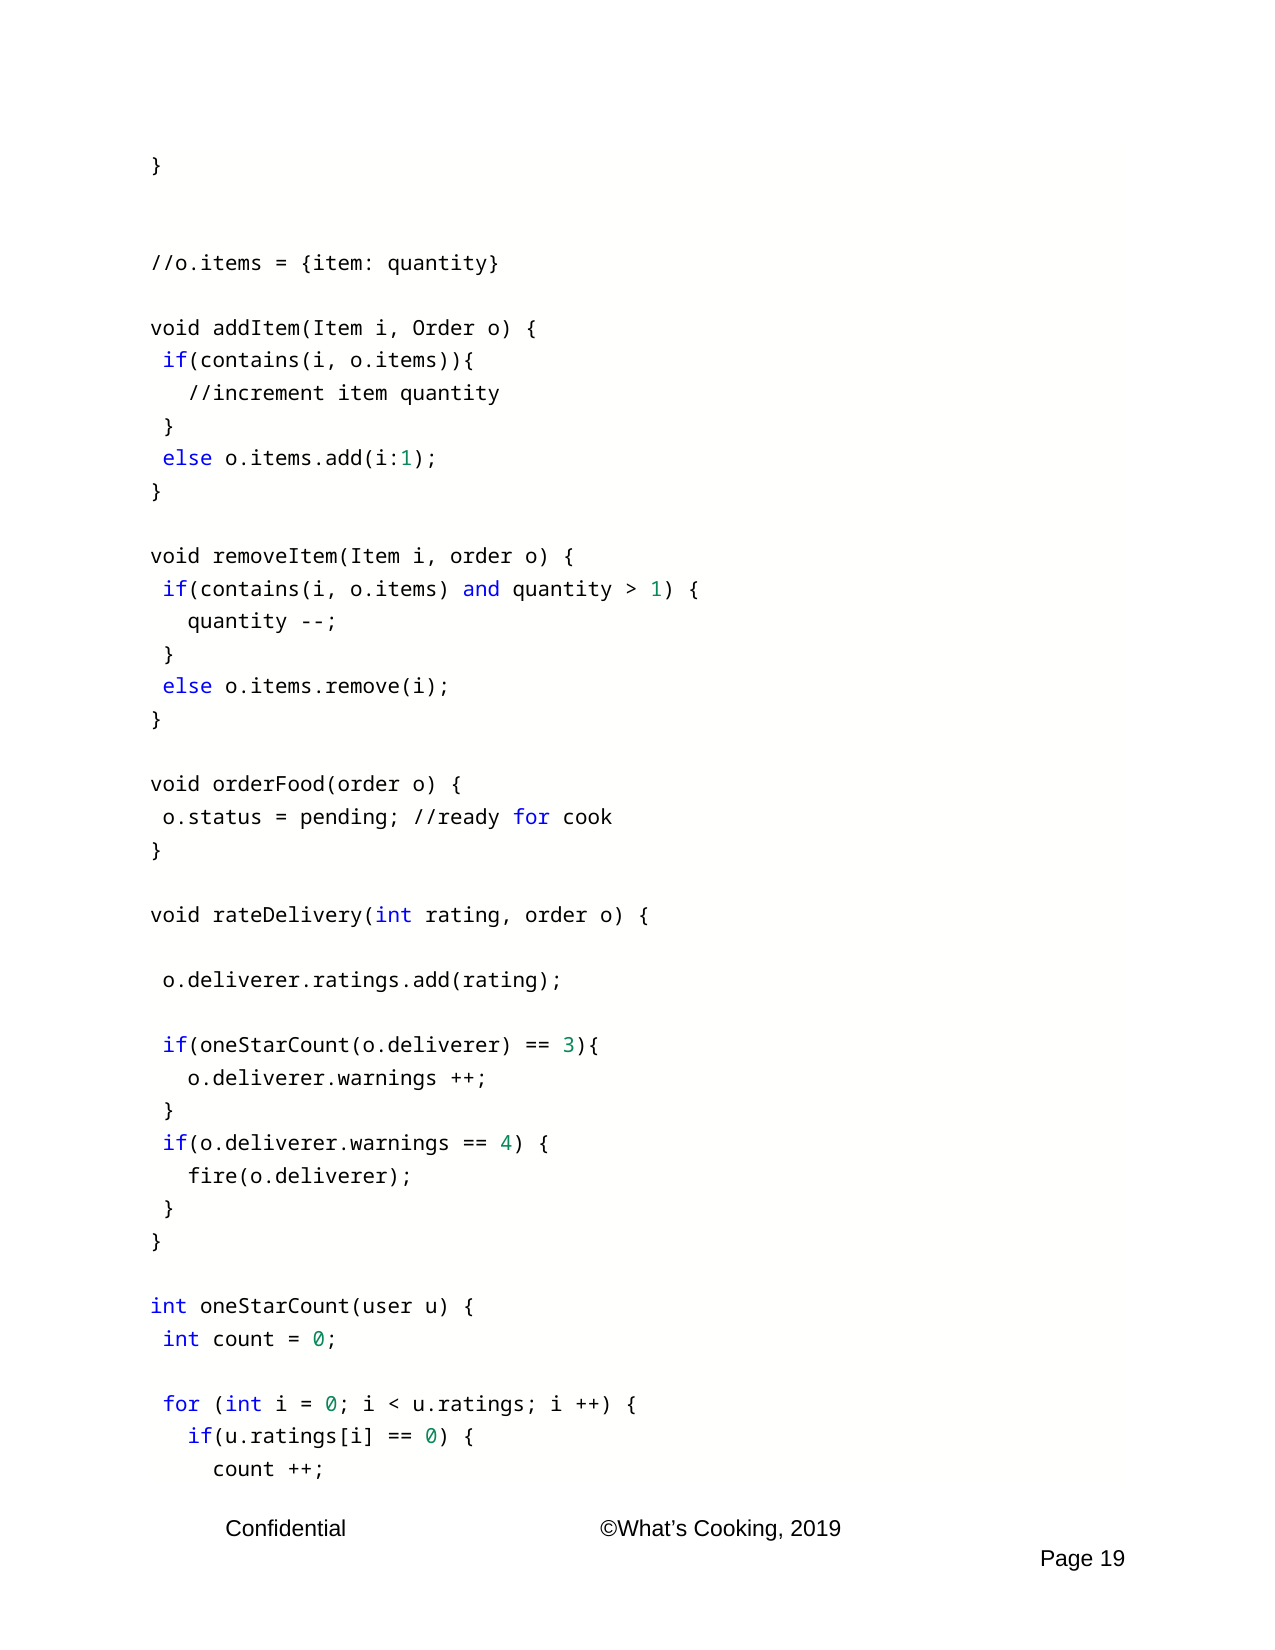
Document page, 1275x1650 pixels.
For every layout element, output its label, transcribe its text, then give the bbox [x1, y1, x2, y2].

text void removeItem(Item i, order o) { [150, 541, 1125, 570]
text o.deliverer.warnings ++; [150, 1063, 1125, 1091]
text } [150, 411, 1125, 439]
text if(oneStarCount(o.deliverer) == 3){ [150, 1030, 1125, 1059]
text else o.items.remove(i); [150, 672, 1125, 700]
text quantity --; [150, 606, 1125, 635]
text } [150, 1193, 1125, 1222]
text fire(o.deliverer); [150, 1161, 1125, 1189]
text else o.items.add(i:1); [150, 443, 1125, 472]
text //increment item quantity [150, 378, 1125, 407]
text if(contains(i, o.items) and quantity > 1) { [150, 574, 1125, 602]
text } [150, 1096, 1125, 1124]
text if(u.ratings[i] == 0) { [150, 1422, 1125, 1450]
text //o.items = {item: quantity} [150, 248, 1125, 276]
text int count = 0; [150, 1324, 1125, 1352]
text void addItem(Item i, Order o) { [150, 313, 1125, 341]
text void rateDelivery(int rating, order o) { [150, 900, 1125, 928]
text } [150, 835, 1125, 863]
text } [150, 150, 1125, 178]
text } [150, 704, 1125, 733]
text int oneStarCount(user u) { [150, 1291, 1125, 1319]
text for (int i = 0; i < u.ratings; i ++) { [150, 1389, 1125, 1417]
text o.deliverer.ratings.add(rating); [150, 965, 1125, 993]
text } [150, 476, 1125, 504]
text } [150, 639, 1125, 667]
text count ++; [150, 1454, 1125, 1483]
text } [150, 1226, 1125, 1254]
text void orderFood(order o) { [150, 769, 1125, 798]
text if(contains(i, o.items)){ [150, 346, 1125, 374]
text if(o.deliverer.warnings == 4) { [150, 1128, 1125, 1157]
text o.status = pending; //ready for cook [150, 802, 1125, 831]
